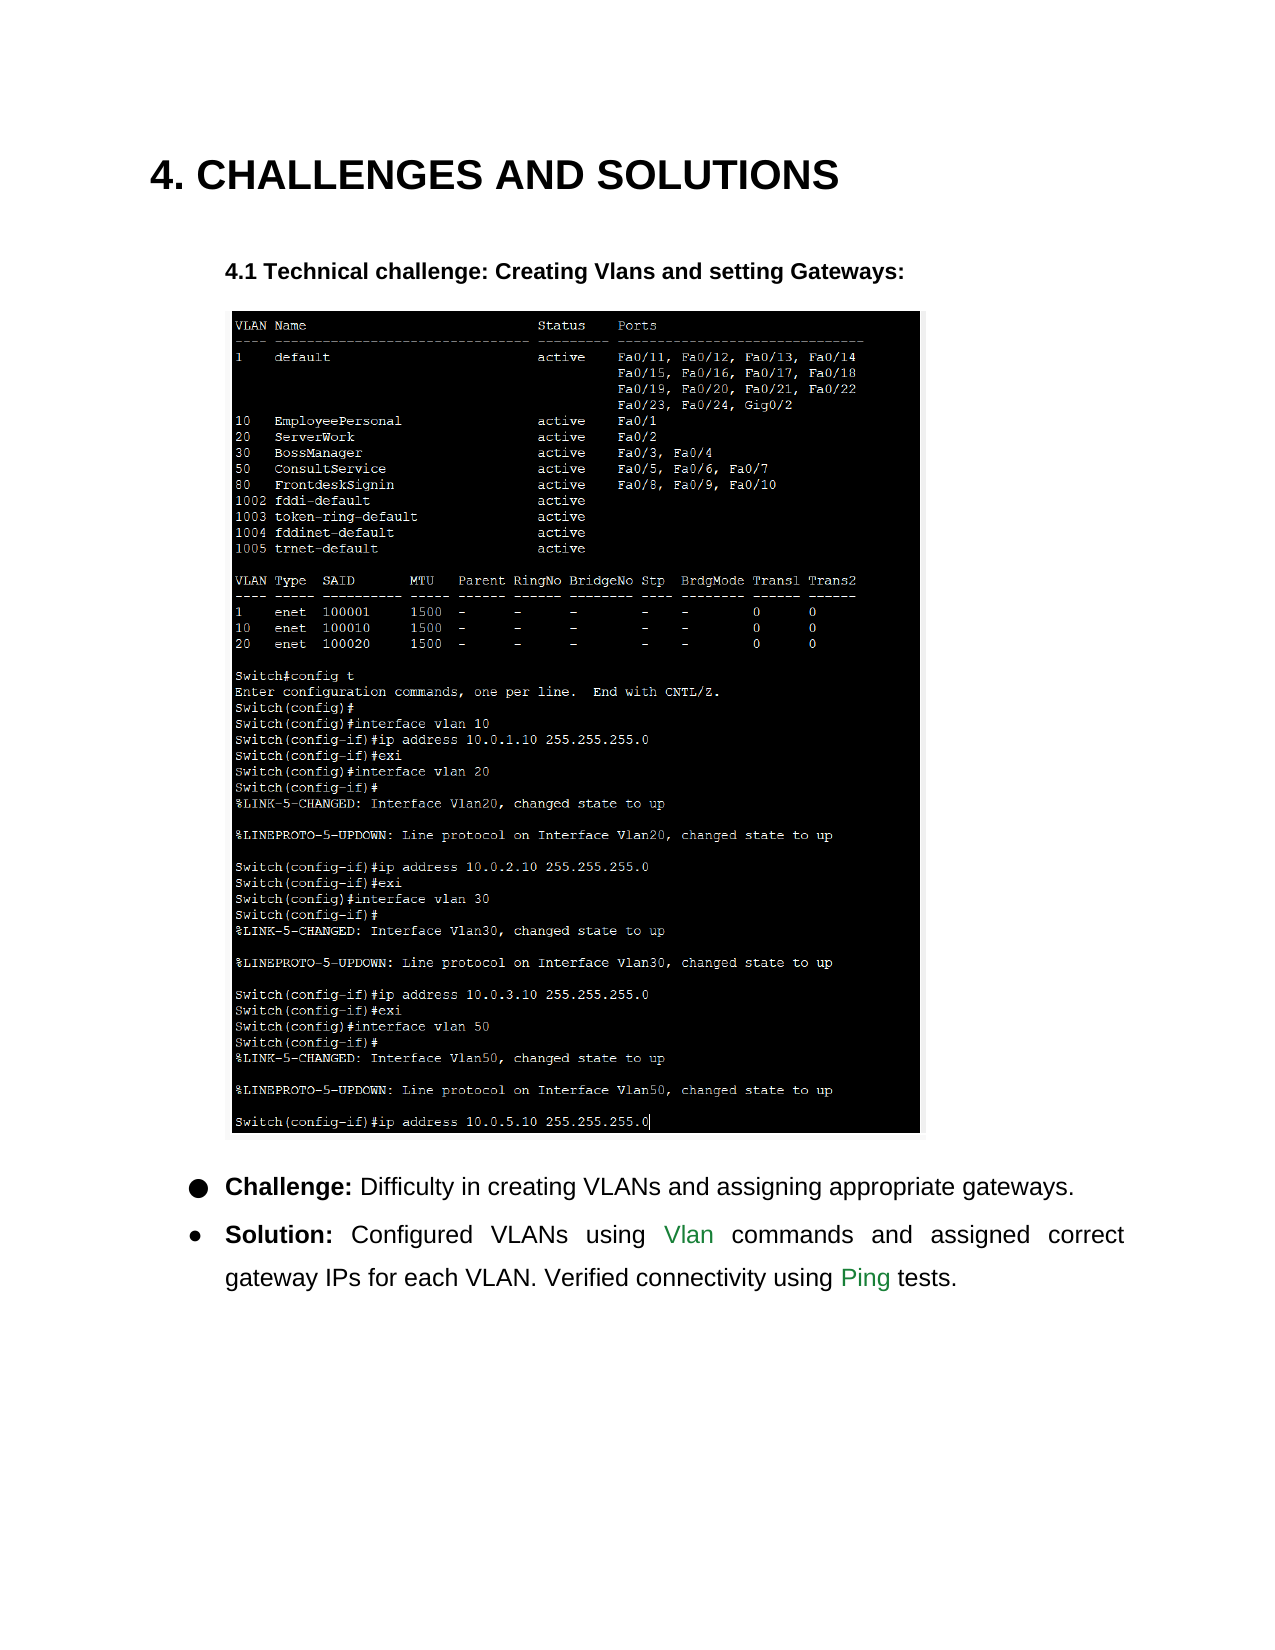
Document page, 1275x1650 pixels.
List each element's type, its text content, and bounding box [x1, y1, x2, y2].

list Solution: Configured VLANs using Vlan commands and assigned correct gateway IPs for each VLAN. Verified connectivity using Ping tests. [187, 1220, 1125, 1292]
list Challenge: Difficulty in creating VLANs and assigning appropriate gateways. [187, 1169, 1125, 1203]
picture [225, 311, 926, 1140]
subtitle 4. CHALLENGES AND SOLUTIONS [150, 150, 1125, 198]
text 4.1 Technical challenge: Creating Vlans and setting Gateways: [225, 258, 1125, 285]
